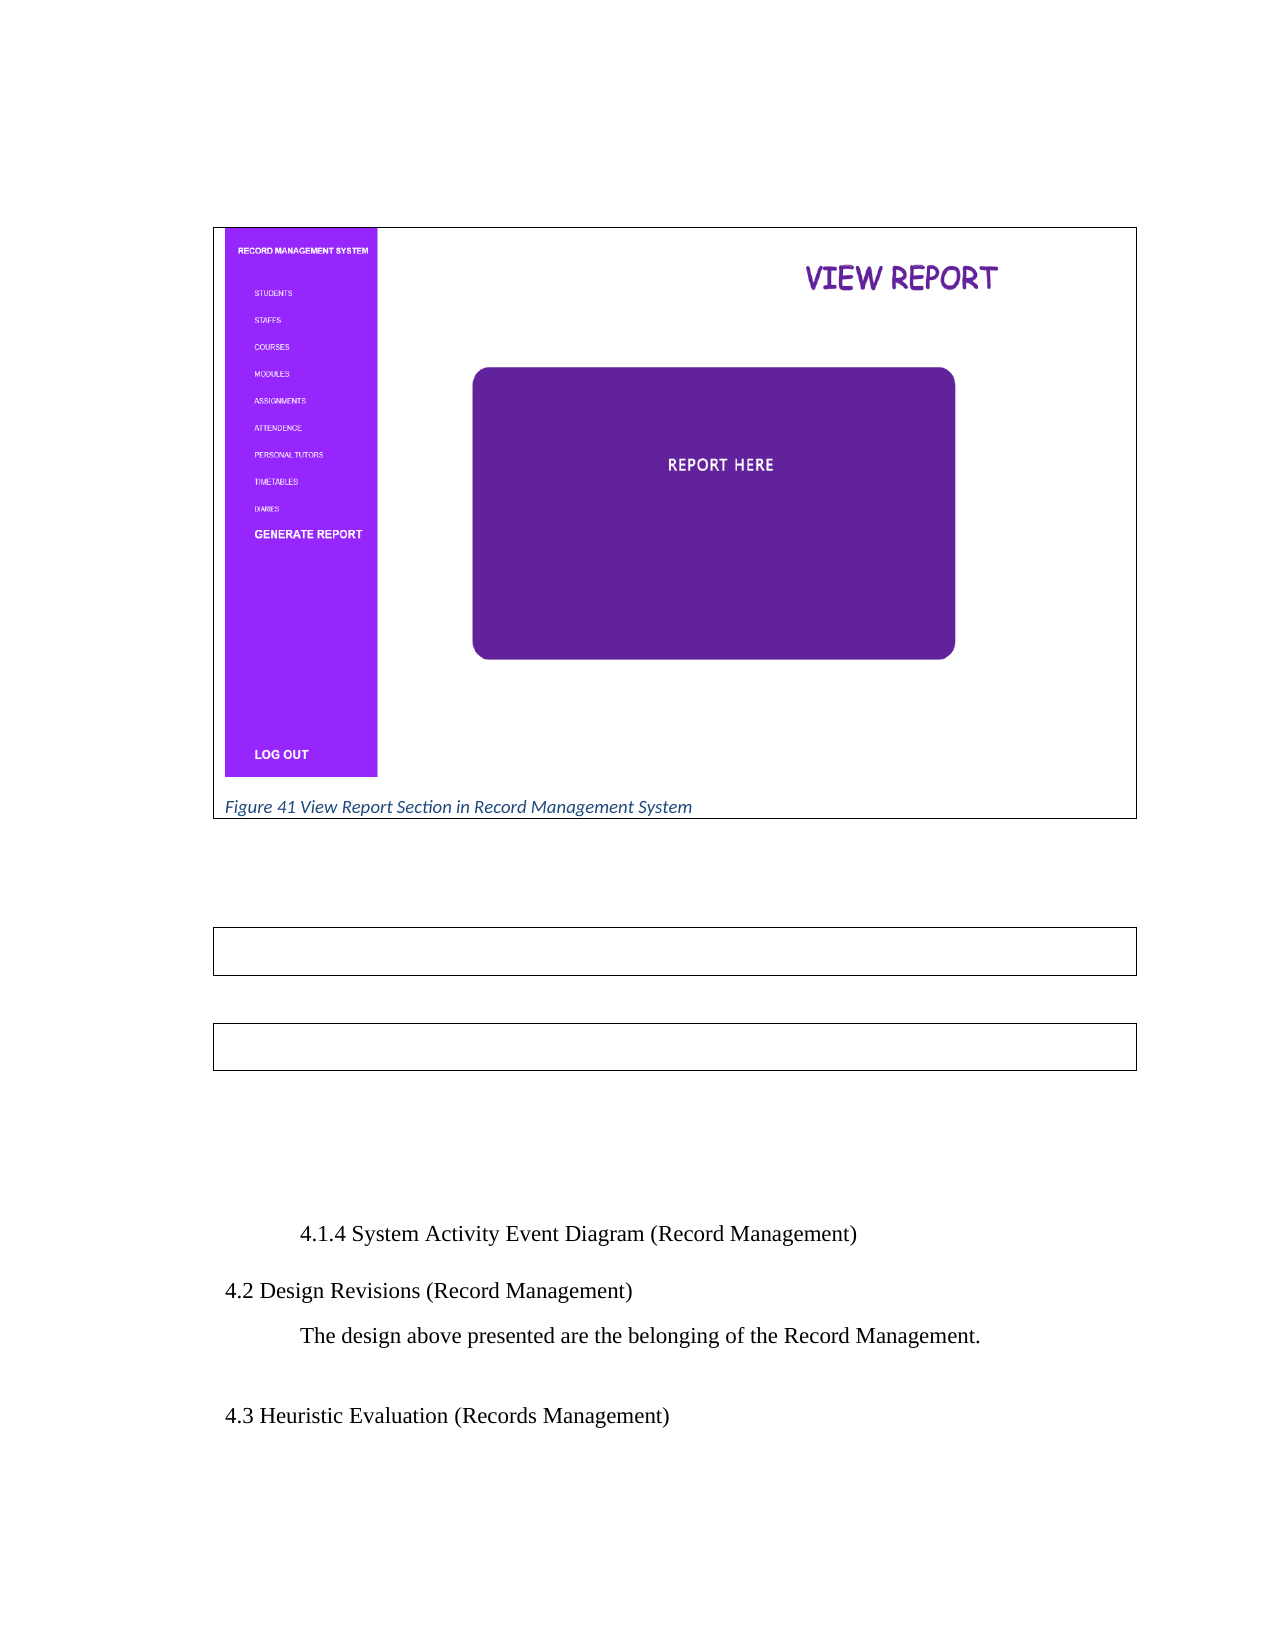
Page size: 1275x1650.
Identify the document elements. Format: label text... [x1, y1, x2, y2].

list 4.1.4 System Activity Event Diagram (Record Management) [225, 1221, 1125, 1247]
table_header [214, 1024, 1136, 1070]
picture [225, 228, 1130, 777]
text The design above presented are the belonging of the Record Management. [244, 1322, 1125, 1349]
list 4.3 Heuristic Evaluation (Records Management) [225, 1402, 1125, 1428]
table_header [214, 928, 1136, 974]
list 4.2 Design Revisions (Record Management) [225, 1277, 1125, 1304]
